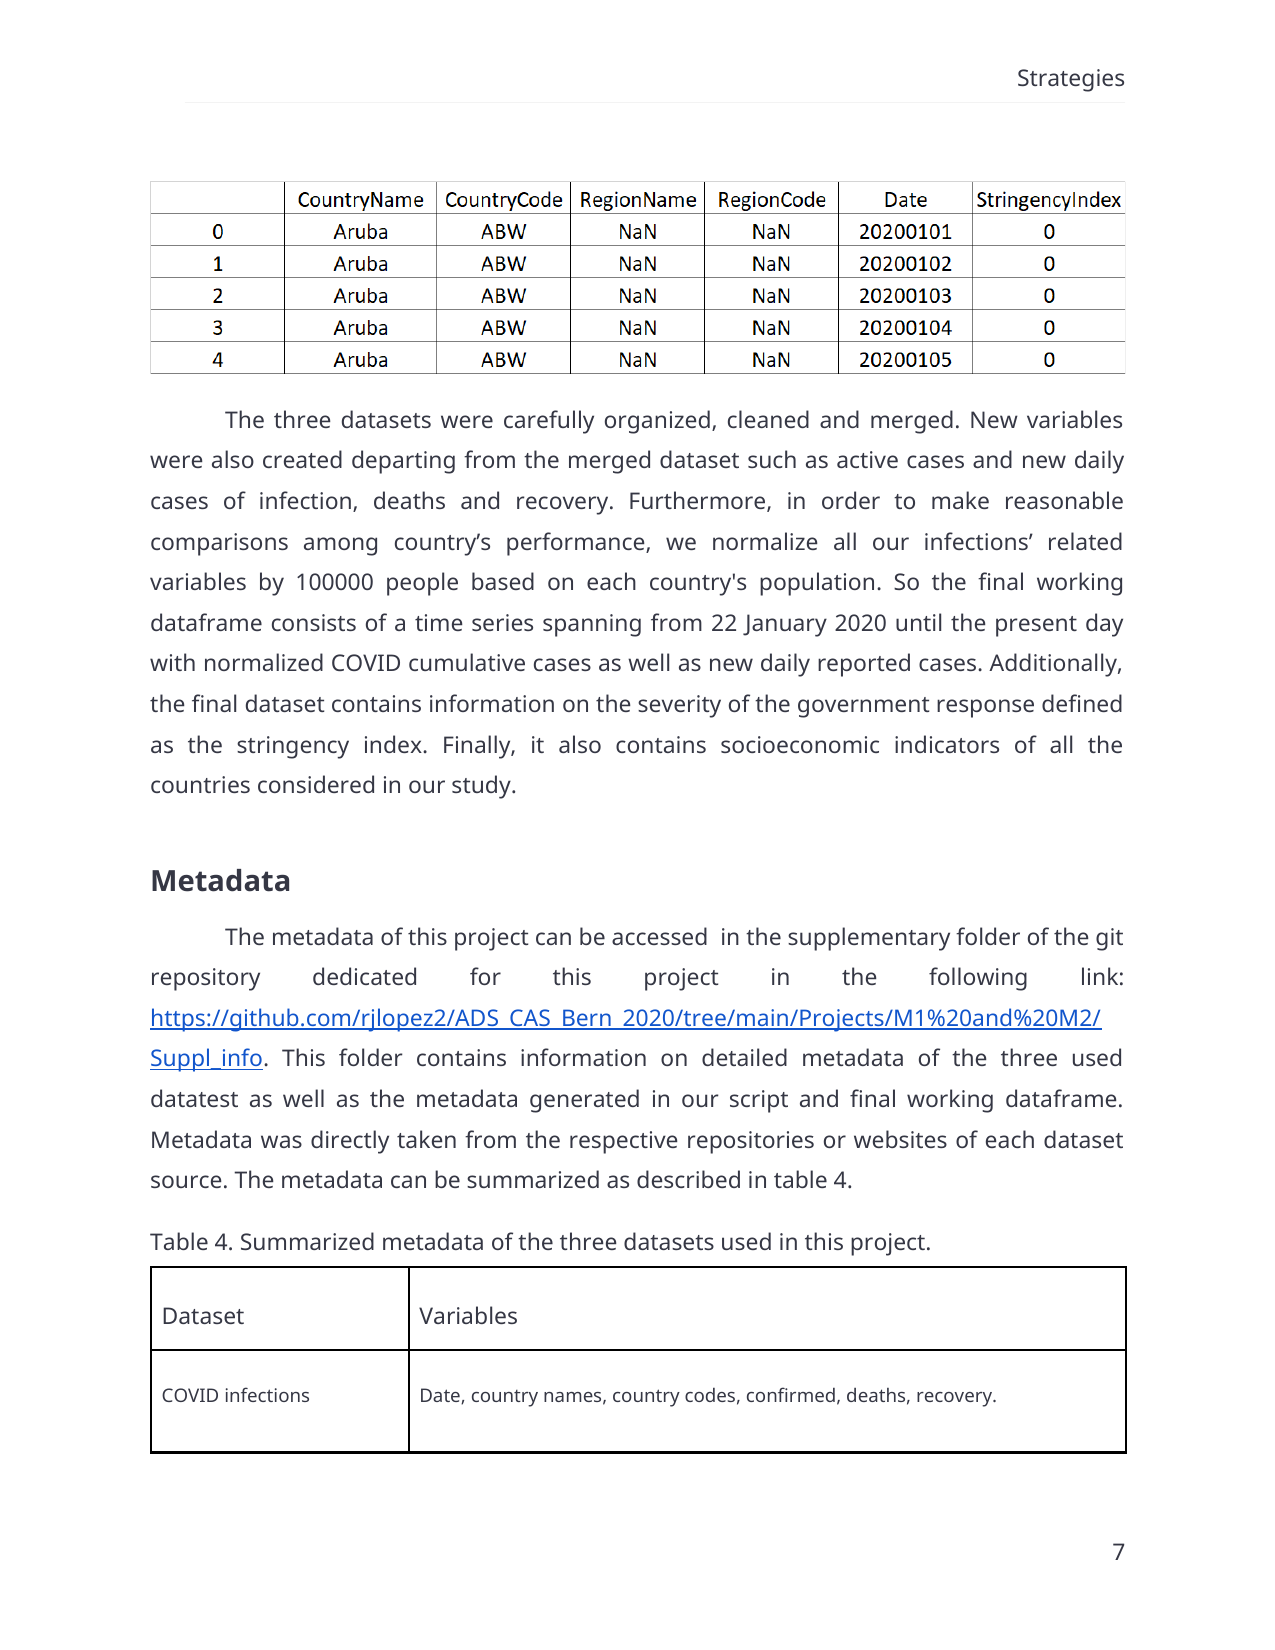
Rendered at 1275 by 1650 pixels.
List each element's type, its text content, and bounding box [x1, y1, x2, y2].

text Table 4. Summarized metadata of the three datasets used in this project. [150, 1226, 1125, 1257]
text The metadata of this project can be accessed in the supplementary folder of the git repository dedicated for this project in the following link: https://github.com/rjlopez2/ADS_CAS_Bern_2020/tree/main/Projects/M1%20and%20M2/Suppl_info. This folder contains information on detailed metadata of the three used datatest as well as the metadata generated in our script and final working dataframe. Metadata was directly taken from the respective repositories or websites of each dataset source. The metadata can be summarized as described in table 4. [150, 920, 1125, 1195]
table_header Variables [410, 1268, 1125, 1349]
text The three datasets were carefully organized, cleaned and merged. New variables were also created departing from the merged dataset such as active cases and new daily cases of infection, deaths and recovery. Furthermore, in order to make reasonable comparisons among country’s performance, we normalize all our infections’ related variables by 100000 people based on each country's population. So the final working dataframe consists of a time series spanning from 22 January 2020 until the present day with normalized COVID cumulative cases as well as new daily reported cases. Additionally, the final dataset contains information on the severity of the government response defined as the stringency index. Finally, it also contains socioeconomic indicators of all the countries considered in our study. [150, 404, 1125, 801]
subtitle Metadata [150, 860, 1125, 899]
picture [150, 181, 1125, 374]
table_cell Date, country names, country codes, confirmed, deaths, recovery. [410, 1351, 1125, 1451]
table_cell COVID infections [152, 1351, 408, 1451]
table_header Dataset [152, 1268, 408, 1349]
